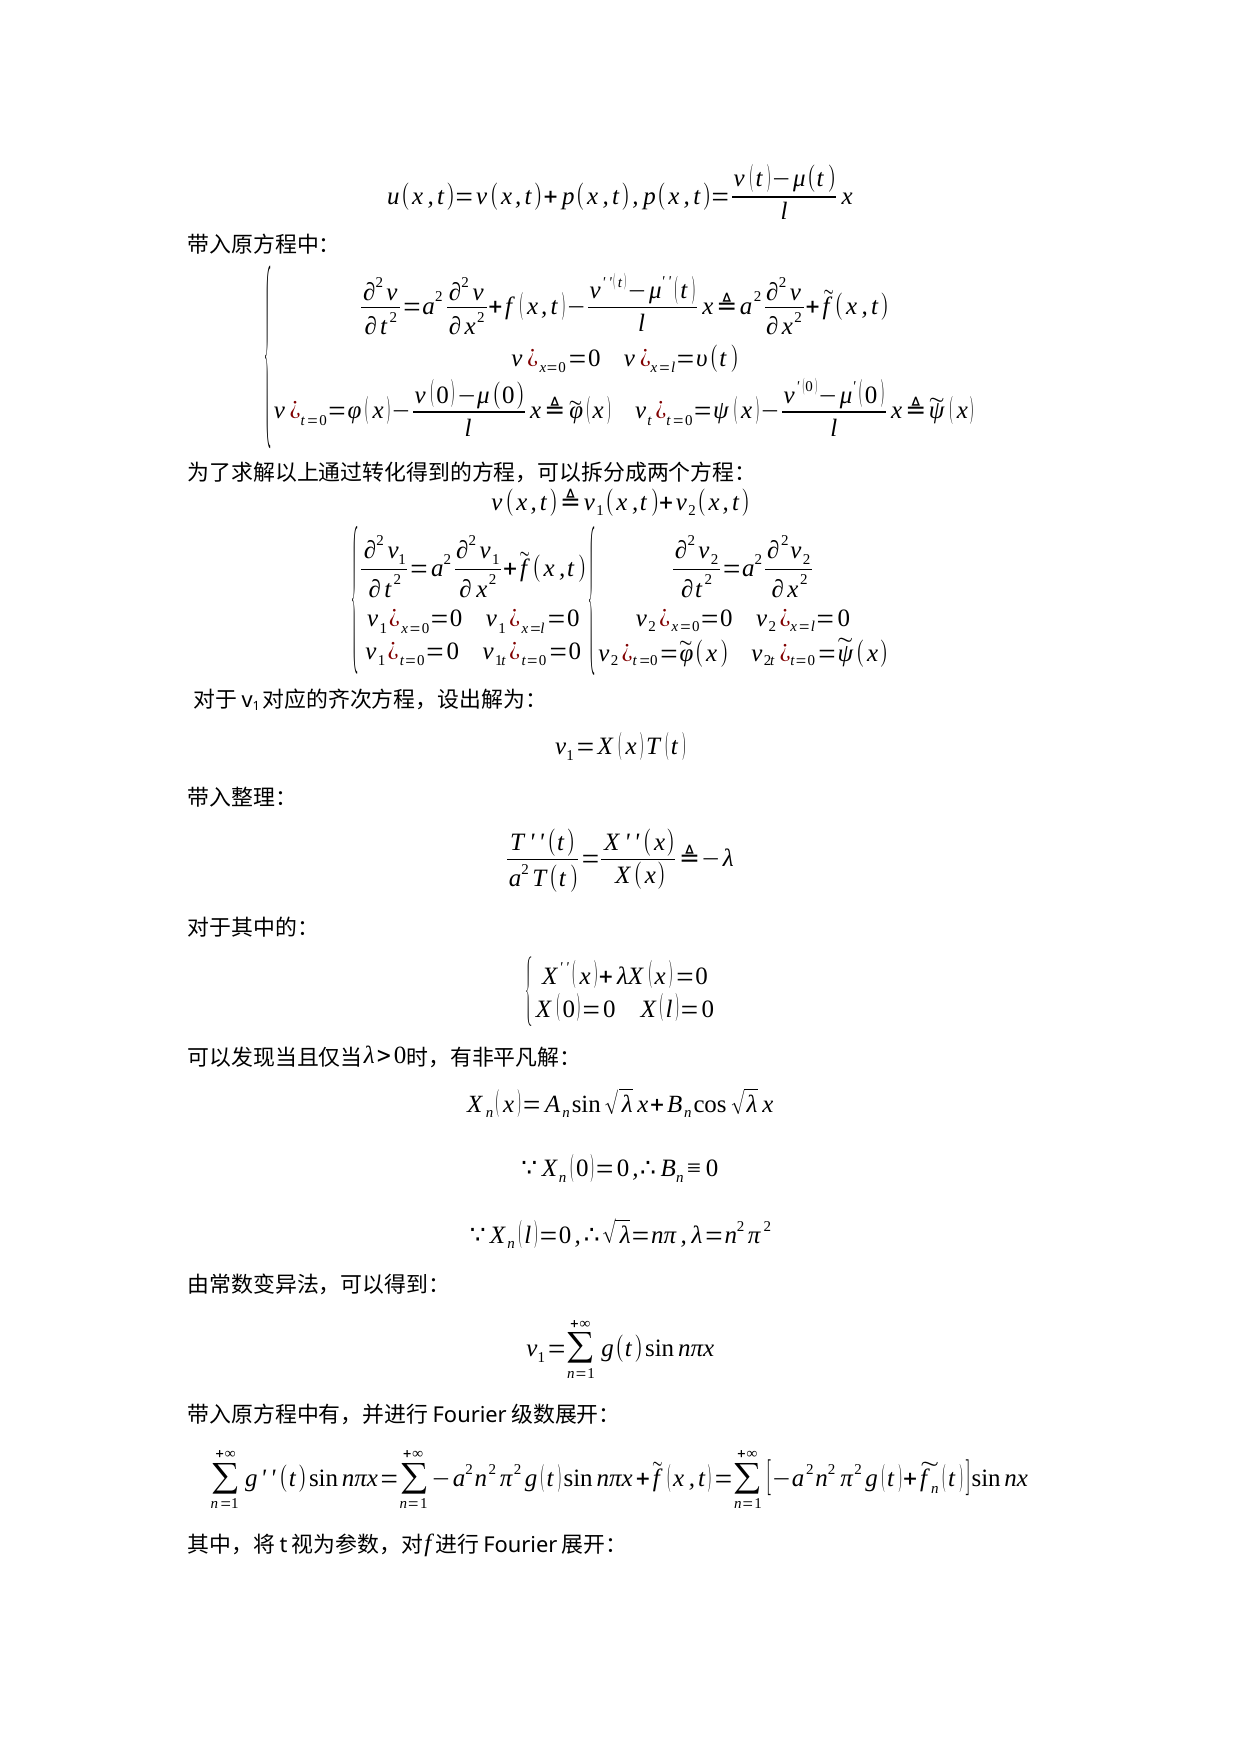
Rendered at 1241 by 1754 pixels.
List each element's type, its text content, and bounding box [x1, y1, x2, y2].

text 带入原方程中有，并进行Fourier级数展开： [187, 1397, 1053, 1429]
text 为了求解以上通过转化得到的方程，可以拆分成两个方程： [187, 454, 1053, 487]
text 可以发现当且仅当时，有非平凡解： [187, 1039, 1053, 1072]
text 对于其中的： [187, 909, 1053, 942]
text 带入整理： [187, 779, 1053, 812]
text 其中，将t视为参数，对进行Fourier展开： [187, 1527, 1053, 1559]
text 由常数变异法，可以得到： [187, 1267, 1053, 1299]
text 对于v1对应的齐次方程，设出解为： [187, 682, 1053, 714]
text 带入原方程中： [187, 227, 1053, 259]
